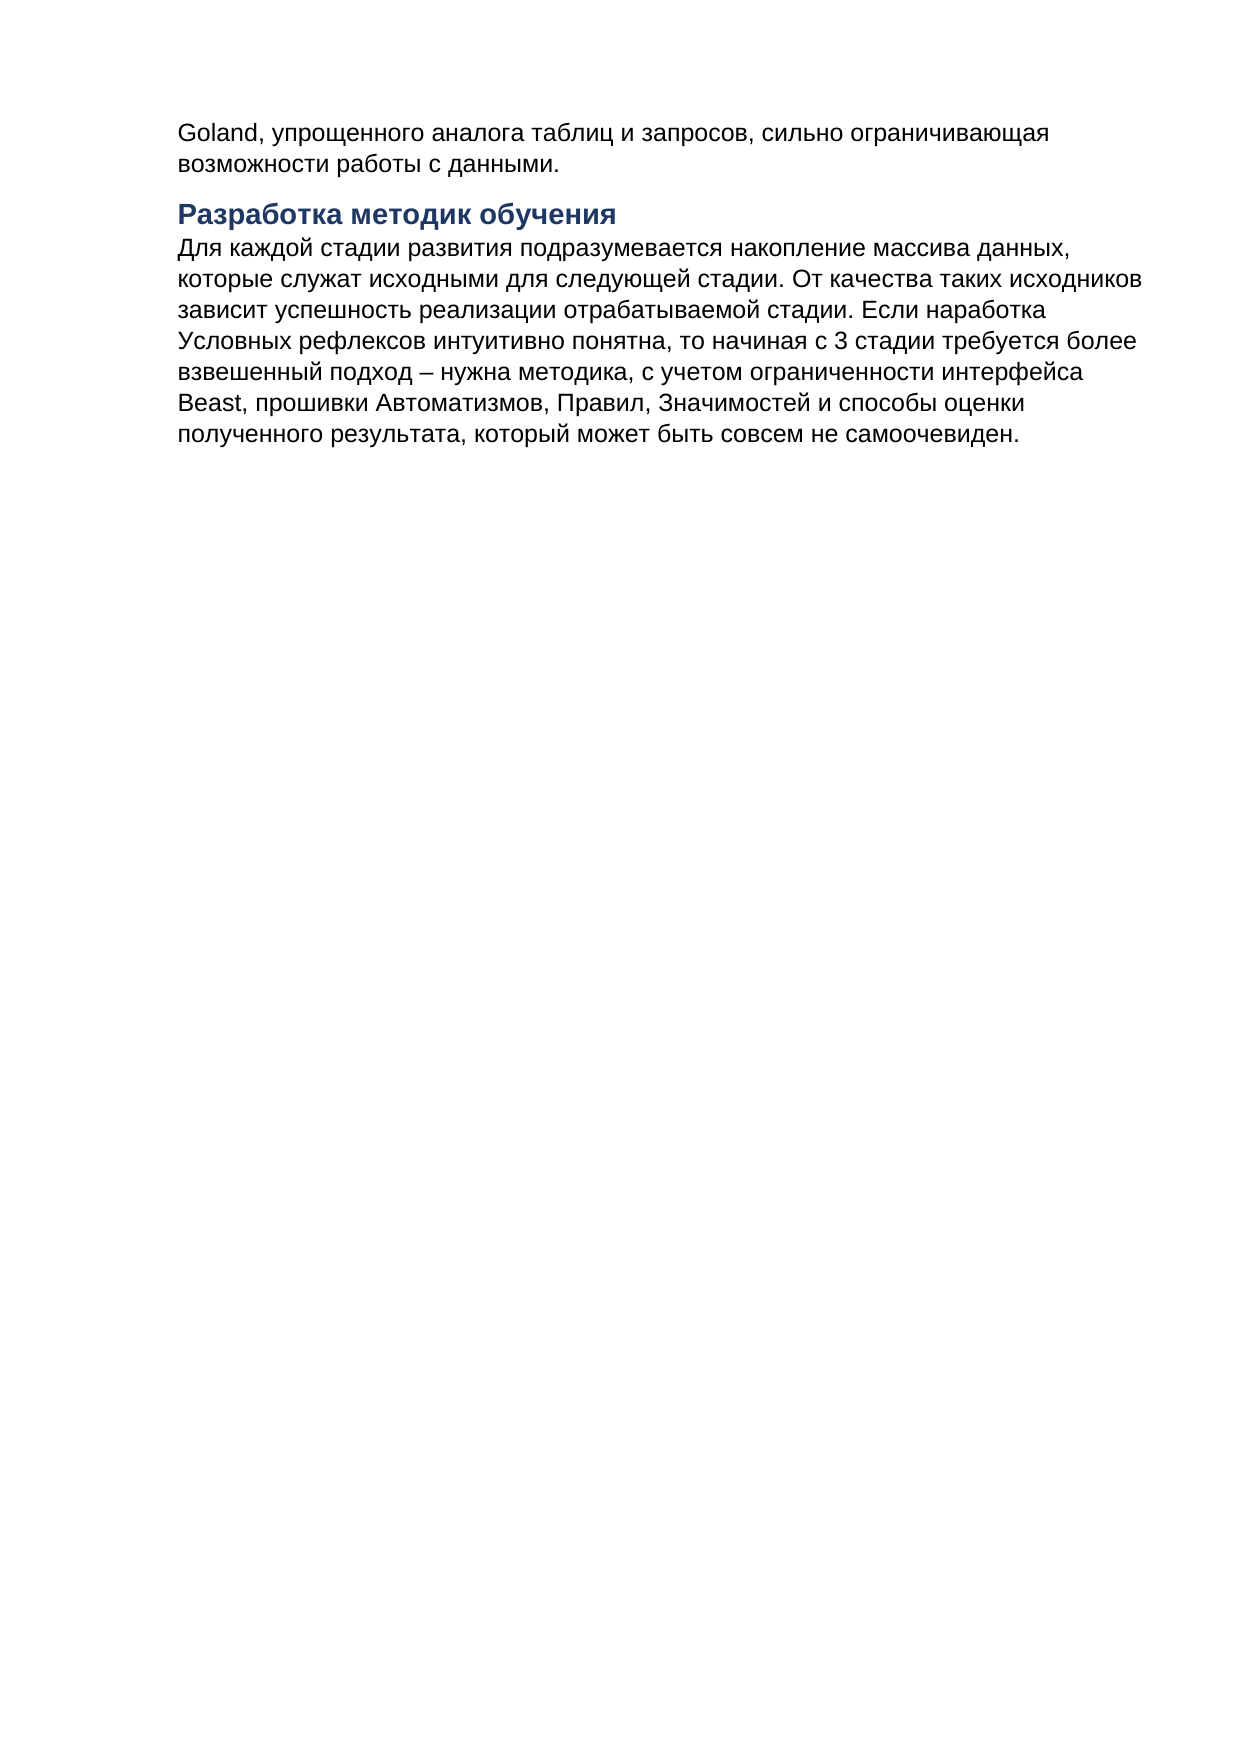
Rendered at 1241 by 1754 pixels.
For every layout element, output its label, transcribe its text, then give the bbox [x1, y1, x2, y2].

subtitle Разработка методик обучения [177, 197, 1152, 230]
